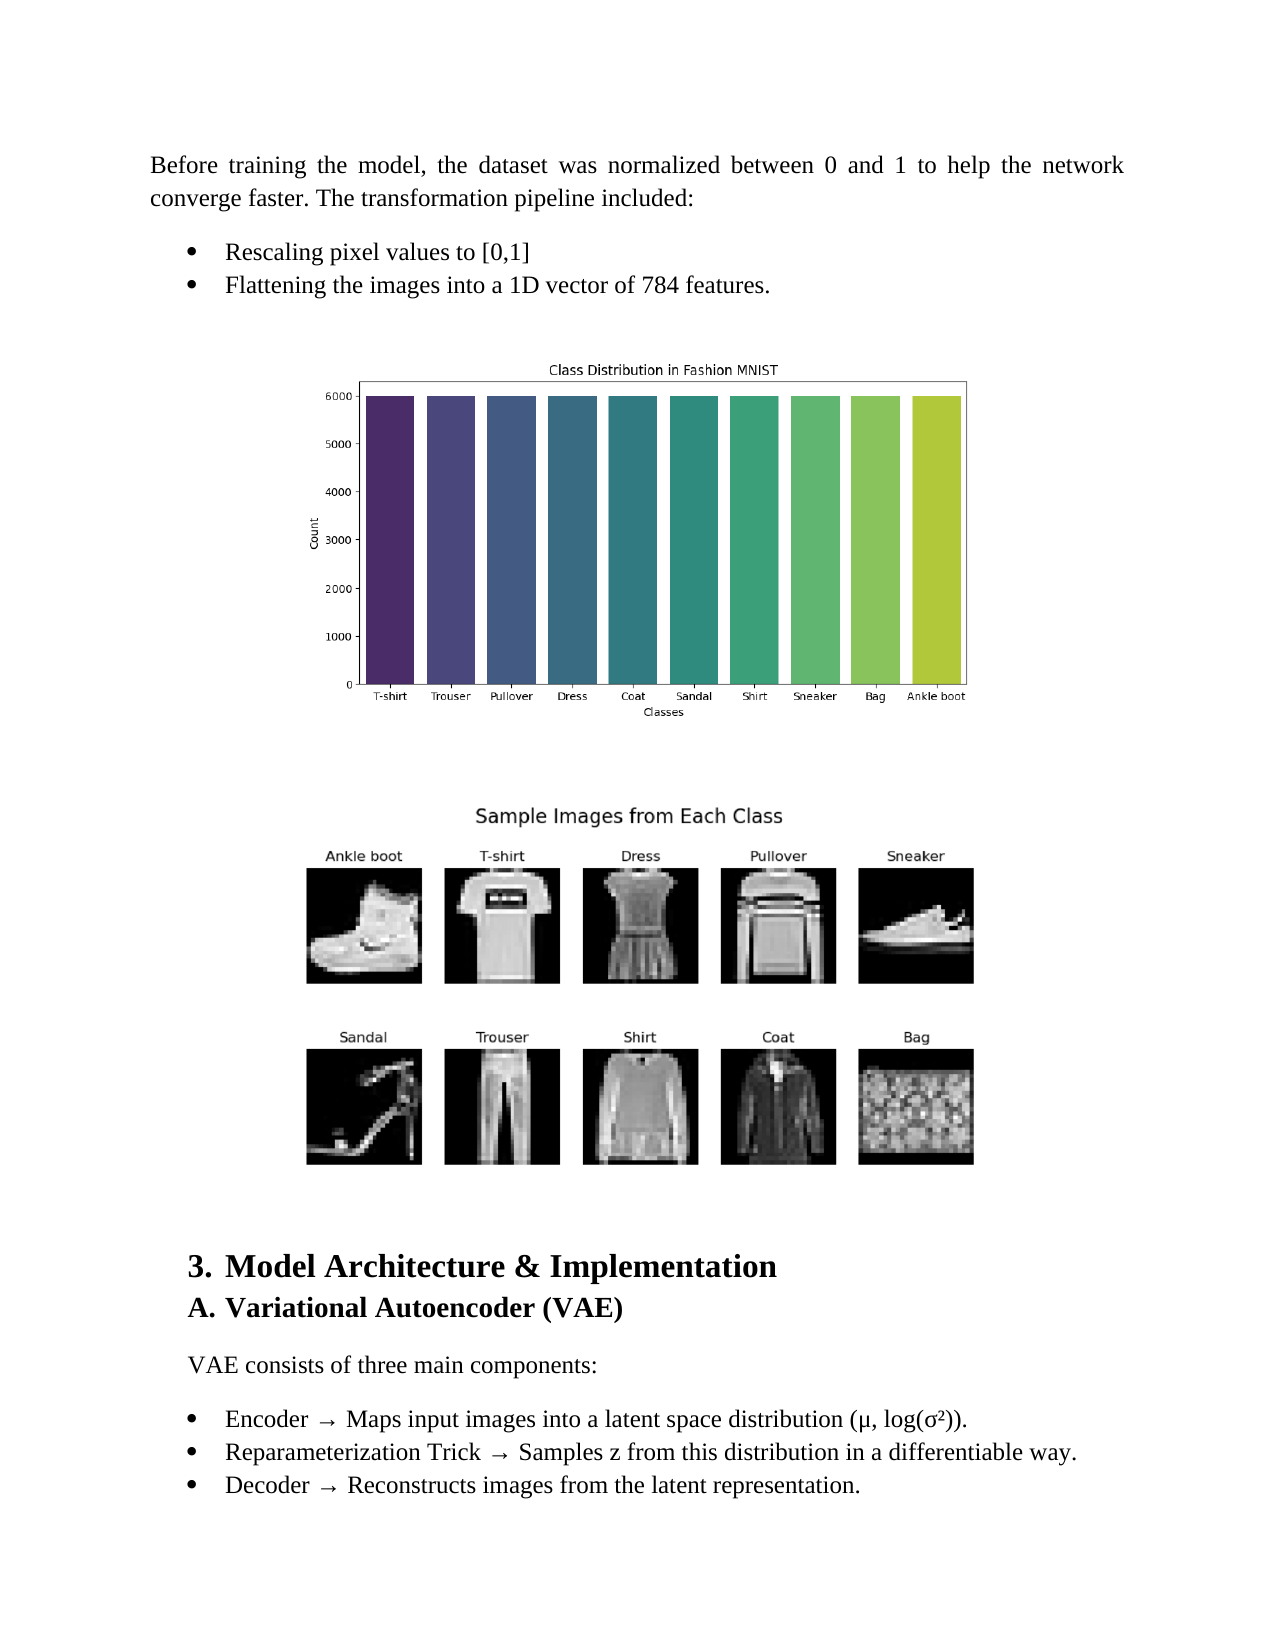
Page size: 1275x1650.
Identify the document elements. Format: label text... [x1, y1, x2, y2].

picture [301, 356, 974, 725]
list Variational Autoencoder (VAE) [187, 1291, 1125, 1324]
list Model Architecture & Implementation [187, 1247, 1125, 1285]
list Decoder → Reconstructs images from the latent representation. [187, 1470, 1125, 1499]
picture [299, 800, 976, 1171]
list Rescaling pixel values to [0,1] [187, 237, 1125, 266]
text VAE consists of three main components: [187, 1350, 1125, 1379]
text Before training the model, the dataset was normalized between 0 and 1 to help the network converge faster. The transformation pipeline included: [150, 150, 1125, 212]
list Encoder → Maps input images into a latent space distribution (μ, log(σ²)). [187, 1404, 1125, 1433]
list Flattening the images into a 1D vector of 784 features. [187, 270, 1125, 299]
list Reparameterization Trick → Samples z from this distribution in a differentiable way. [187, 1437, 1125, 1466]
